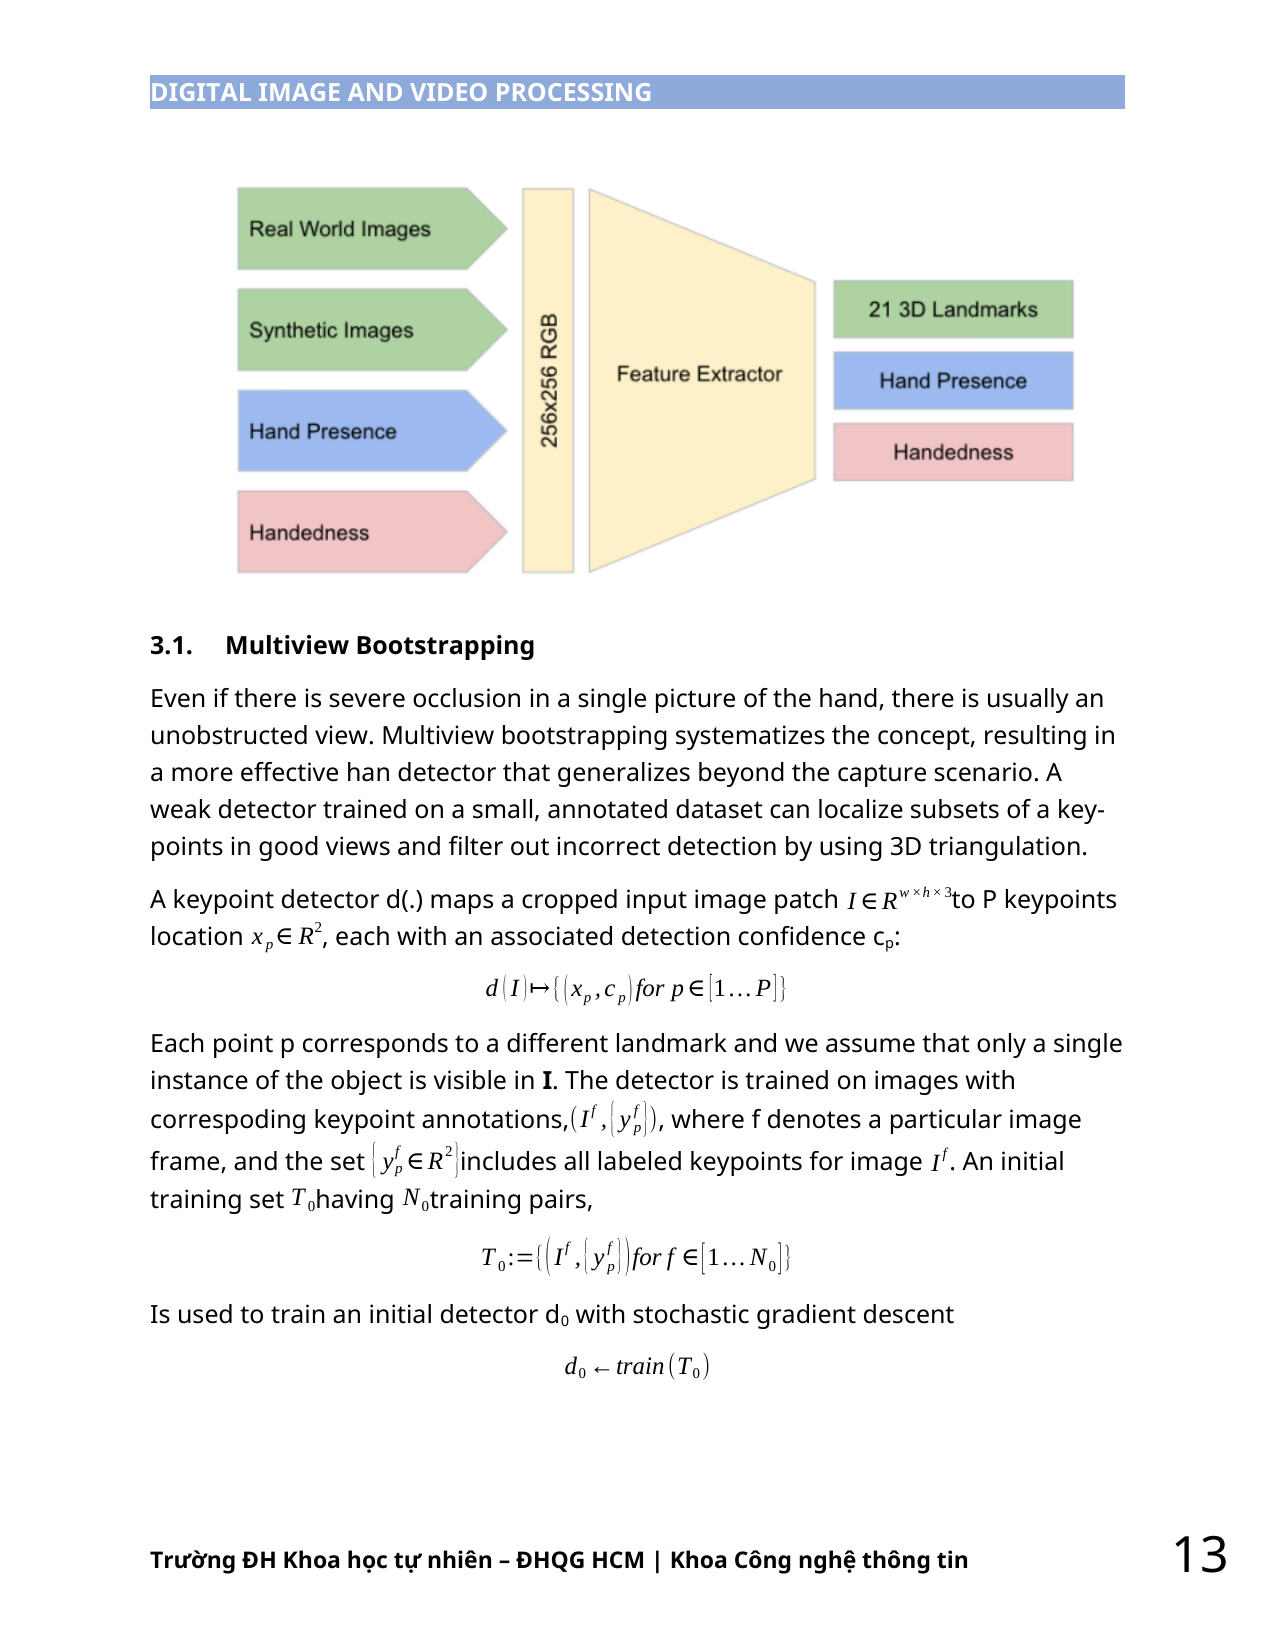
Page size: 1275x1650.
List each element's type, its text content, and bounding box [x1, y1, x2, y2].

list Multiview Bootstrapping [150, 628, 1125, 662]
picture [150, 150, 1125, 609]
text A keypoint detector d(.) maps a cropped input image patch to P keypoints location , each with an associated detection confidence cp: [150, 882, 1125, 953]
text Each point p corresponds to a different landmark and we assume that only a single instance of the object is visible in I. The detector is trained on images with correspoding keypoint annotations,, where f denotes a particular image frame, and the set includes all labeled keypoints for image . An initial training set having training pairs, [150, 1026, 1125, 1216]
text Is used to train an initial detector d0 with stochastic gradient descent [150, 1297, 1125, 1331]
text Even if there is severe occlusion in a single picture of the hand, there is usually an unobstructed view. Multiview bootstrapping systematizes the concept, resulting in a more effective han detector that generalizes beyond the capture scenario. A weak detector trained on a small, annotated dataset can localize subsets of a key-points in good views and filter out incorrect detection by using 3D triangulation. [150, 681, 1125, 862]
